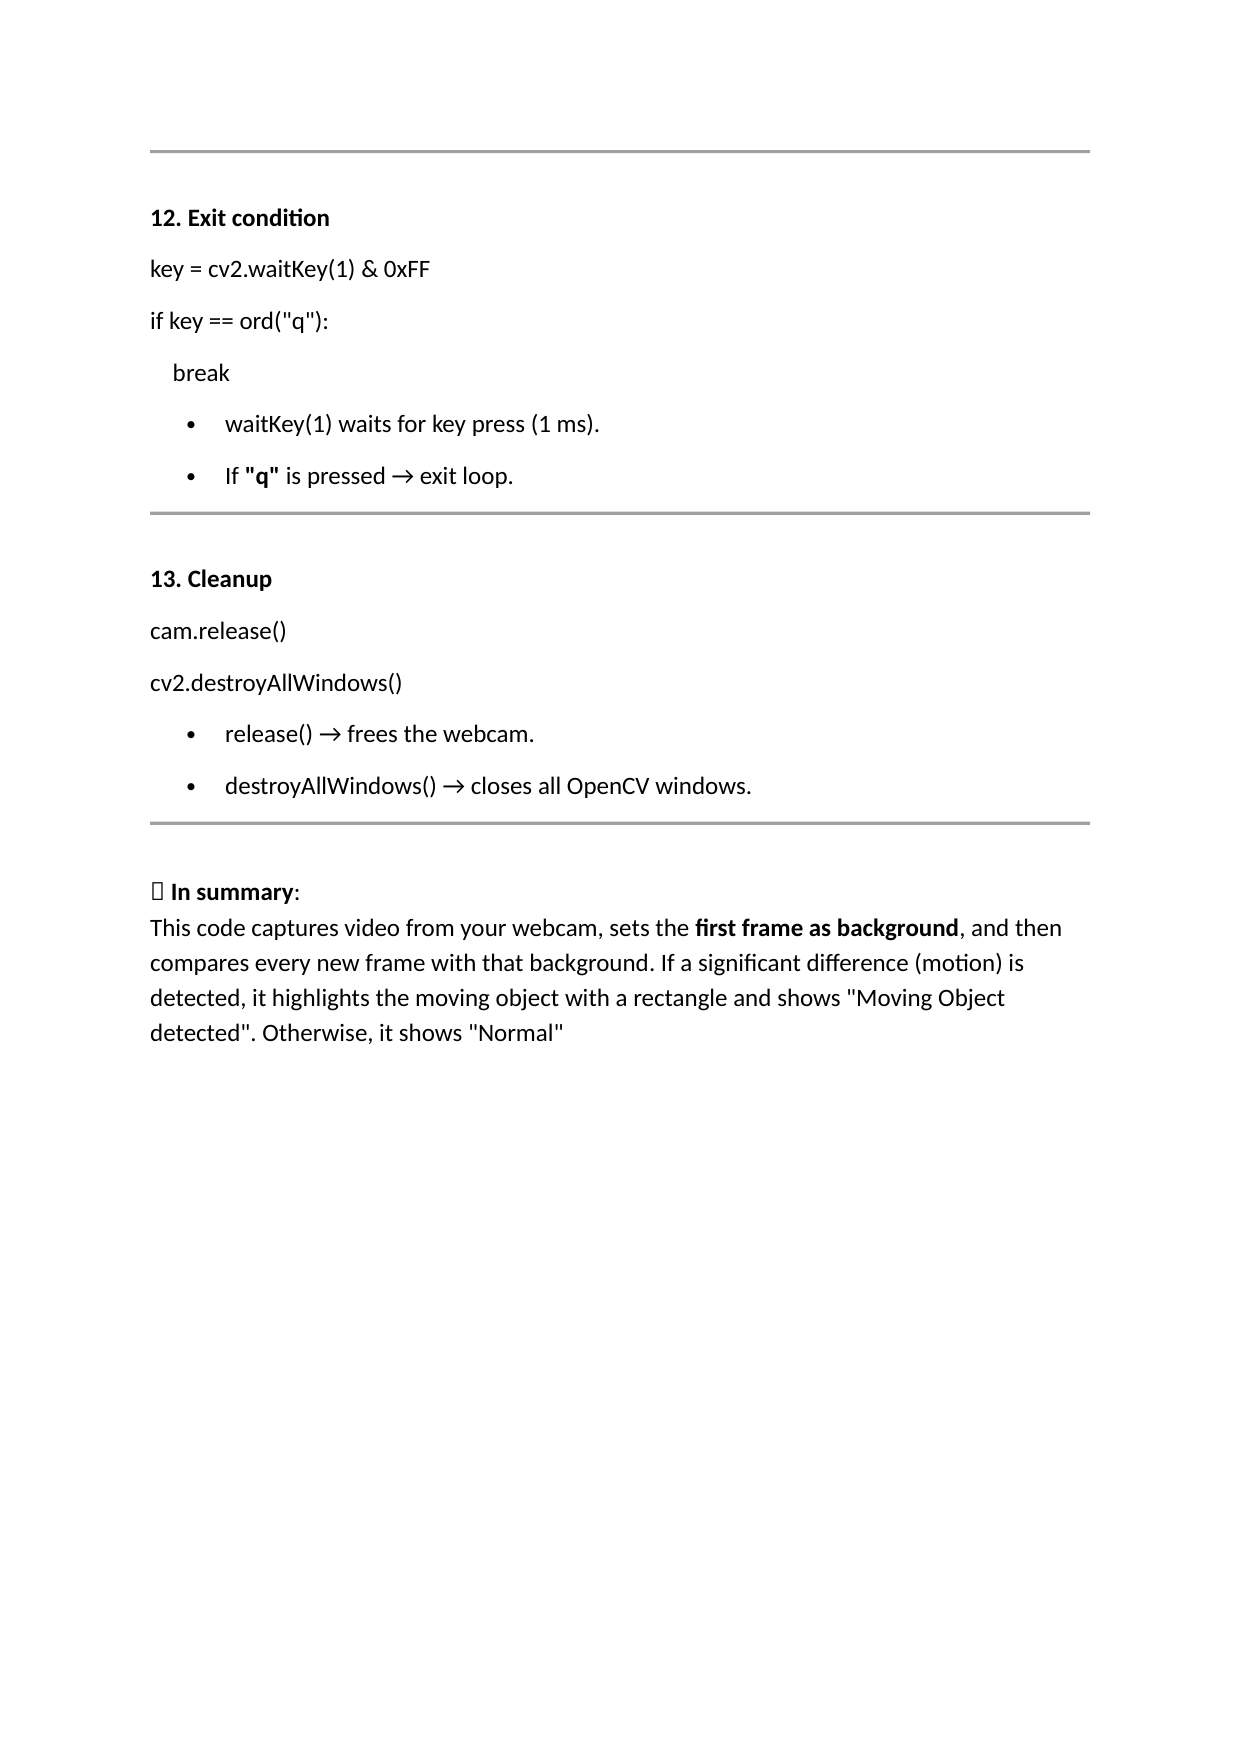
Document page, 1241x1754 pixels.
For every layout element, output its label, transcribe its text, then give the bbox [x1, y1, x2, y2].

list waitKey(1) waits for key press (1 ms). [187, 408, 1090, 439]
text ✅ In summary: This code captures video from your webcam, sets the first frame as background, and then compares every new frame with that background. If a significant difference (motion) is detected, it highlights the moving object with a rectangle and shows "Moving Object detected". Otherwise, it shows "Normal" [150, 873, 1090, 1047]
list release() → frees the webcam. [187, 718, 1090, 749]
text 13. Cleanup [150, 563, 1090, 594]
text cv2.destroyAllWindows() [150, 667, 1090, 697]
text break [150, 357, 1090, 387]
text cam.release() [150, 615, 1090, 646]
text key = cv2.waitKey(1) & 0xFF [150, 253, 1090, 284]
list If "q" is pressed → exit loop. [187, 460, 1090, 491]
list destroyAllWindows() → closes all OpenCV windows. [187, 770, 1090, 801]
text if key == ord("q"): [150, 305, 1090, 336]
text 12. Exit condition [150, 202, 1090, 232]
